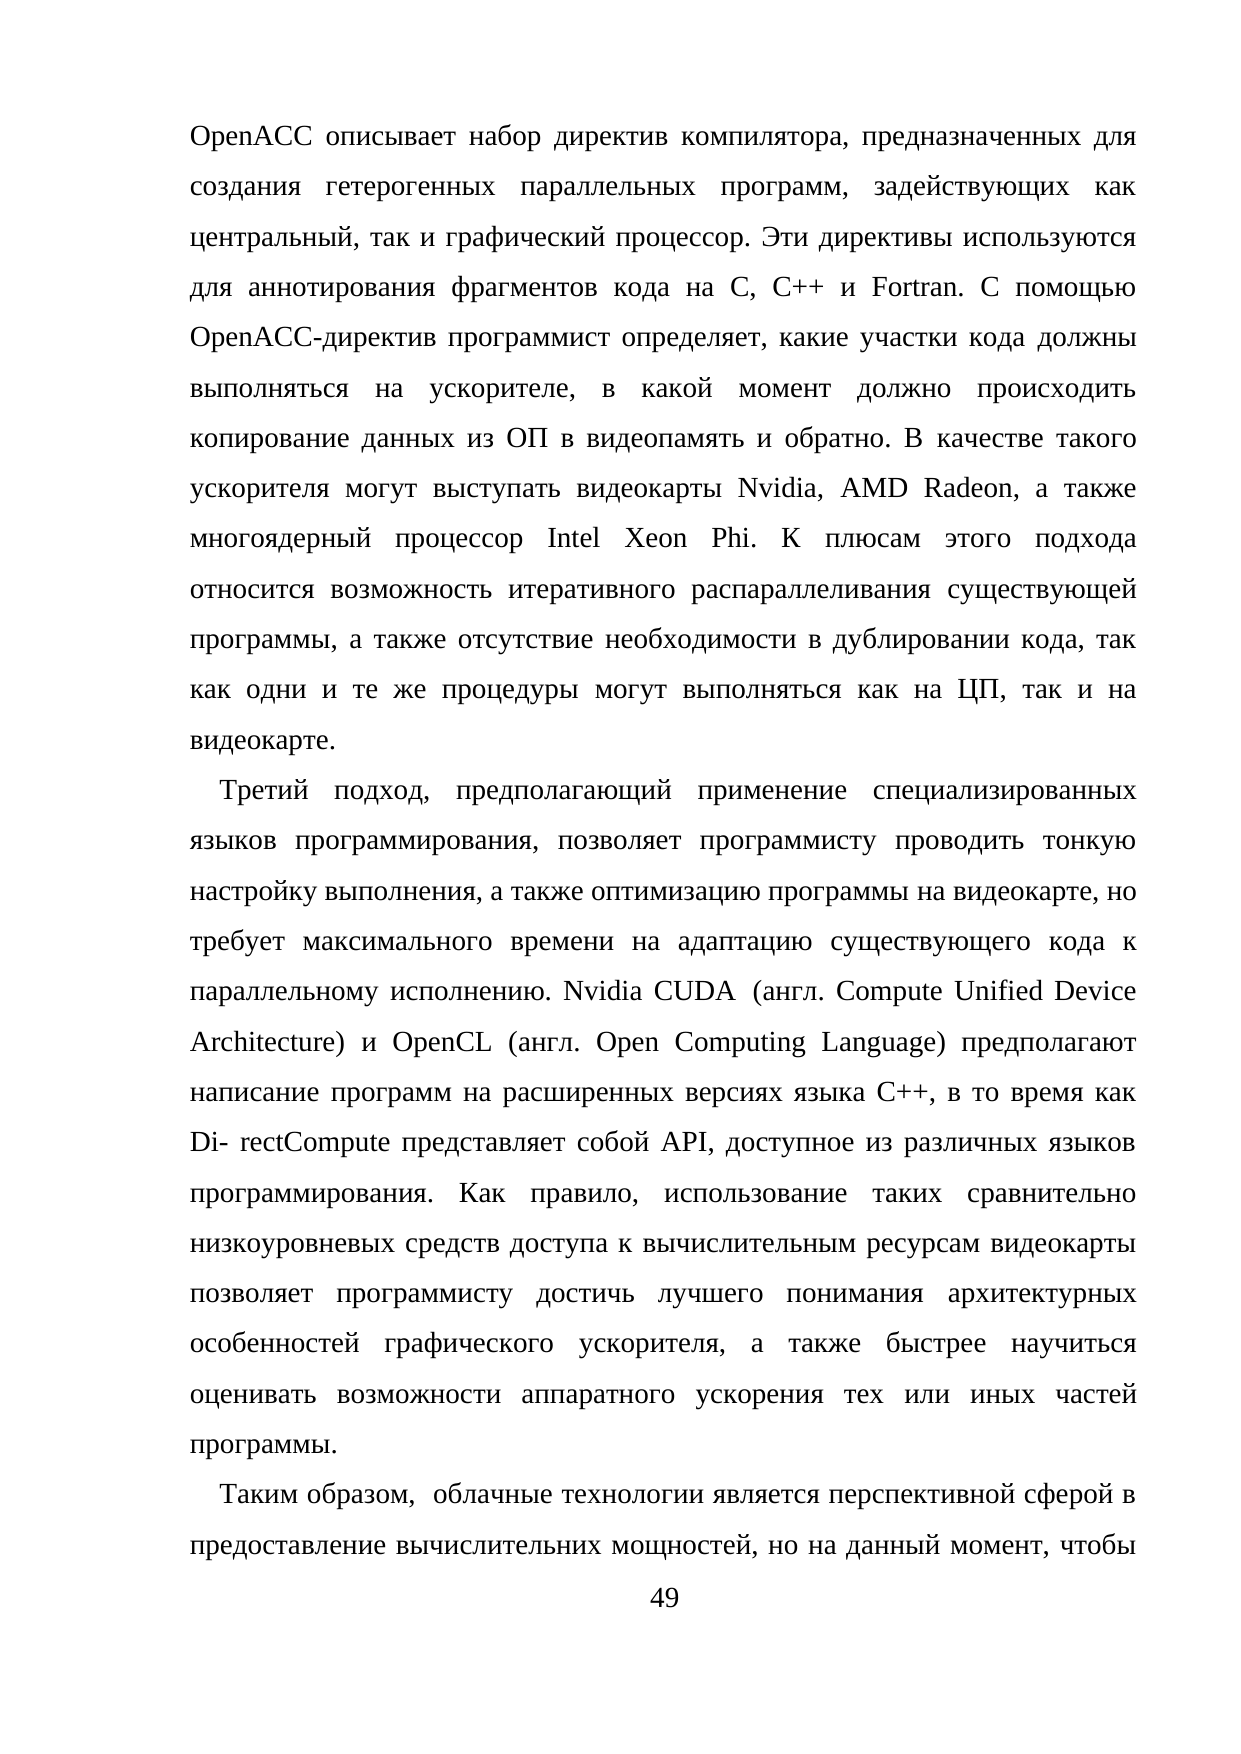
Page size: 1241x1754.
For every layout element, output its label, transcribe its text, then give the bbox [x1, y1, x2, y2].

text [189, 118, 1137, 755]
text Третий подход, предполагающий применение специализированных языков программирования, позволяет программисту проводить тонкую настройку выполнения, а также оптимизацию программы на видеокарте, но требует максимального времени на адаптацию существующего кода к параллельному исполнению. Nvidia CUDA (англ. Compute Unified Device Architecture) и OpenCL (англ. Open Computing Language) предполагают написание программ на расширенных версиях языка C++, в то время как Di- rectCompute представляет собой API, доступное из различных языков программирования. Как правило, использование таких сравнительно низкоуровневых средств доступа к вычислительным ресурсам видеокарты позволяет программисту достичь лучшего понимания архитектурных особенностей графического ускорителя, а также быстрее научиться оценивать возможности аппаратного ускорения тех или иных частей программы. [189, 772, 1137, 1460]
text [189, 1477, 1137, 1560]
